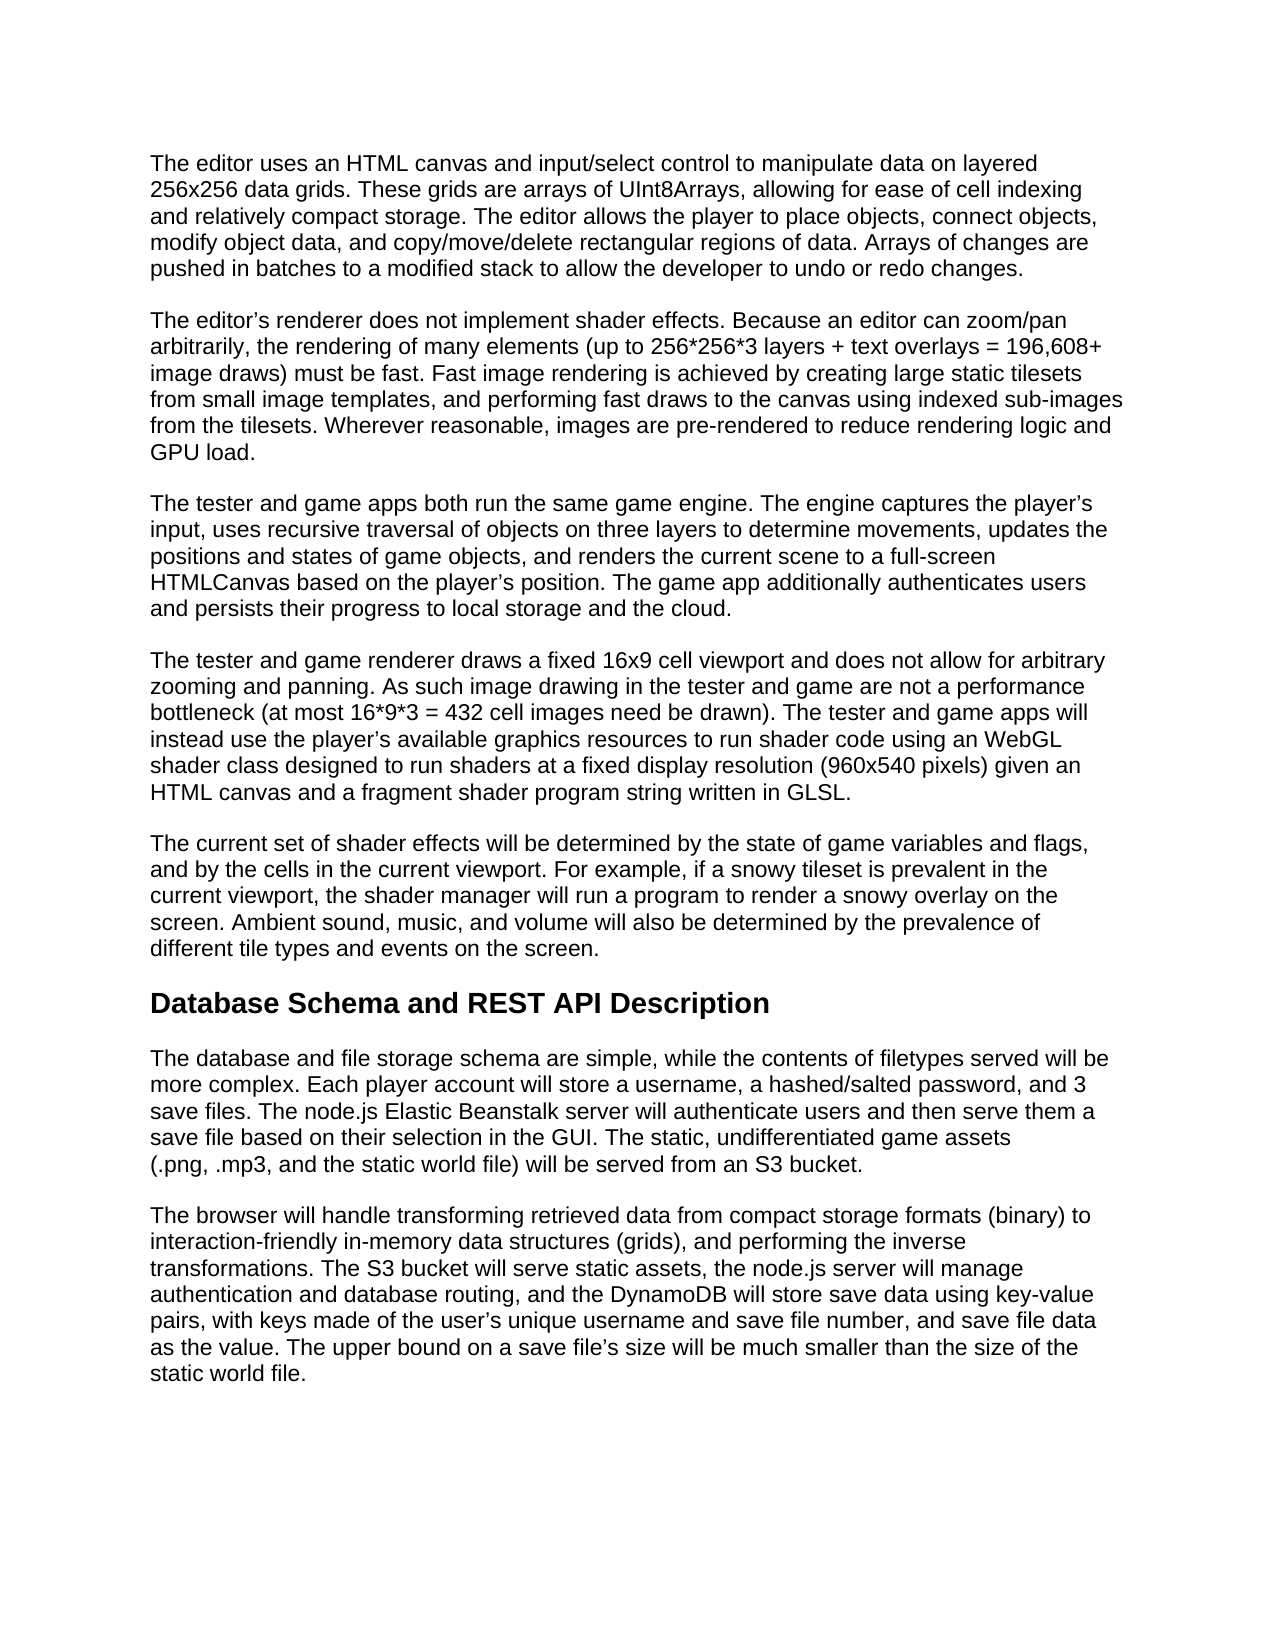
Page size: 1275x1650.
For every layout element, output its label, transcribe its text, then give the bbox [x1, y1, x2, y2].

text The editor’s renderer does not implement shader effects. Because an editor can zoom/pan arbitrarily, the rendering of many elements (up to 256*256*3 layers + text overlays = 196,608+ image draws) must be fast. Fast image rendering is achieved by creating large static tilesets from small image templates, and performing fast draws to the canvas using indexed sub-images from the tilesets. Wherever reasonable, images are pre-rendered to reduce rendering logic and GPU load. [150, 307, 1125, 465]
text Database Schema and REST API Description [150, 987, 1125, 1020]
text The tester and game renderer draws a fixed 16x9 cell viewport and does not allow for arbitrary zooming and panning. As such image drawing in the tester and game are not a performance bottleneck (at most 16*9*3 = 432 cell images need be drawn). The tester and game apps will instead use the player’s available graphics resources to run shader code using an WebGL shader class designed to run shaders at a fixed display resolution (960x540 pixels) given an HTML canvas and a fragment shader program string written in GLSL. [150, 647, 1125, 805]
text The browser will handle transforming retrieved data from compact storage formats (binary) to interaction-friendly in-memory data structures (grids), and performing the inverse transformations. The S3 bucket will serve static assets, the node.js server will manage authentication and database routing, and the DynamoDB will store save data using key-value pairs, with keys made of the user’s unique username and save file number, and save file data as the value. The upper bound on a save file’s size will be much smaller than the size of the static world file. [150, 1202, 1125, 1386]
text The editor uses an HTML canvas and input/select control to manipulate data on layered 256x256 data grids. These grids are arrays of UInt8Arrays, allowing for ease of cell indexing and relatively compact storage. The editor allows the player to place objects, connect objects, modify object data, and copy/move/delete rectangular regions of data. Arrays of changes are pushed in batches to a modified stack to allow the developer to undo or redo changes. [150, 150, 1125, 282]
text The database and file storage schema are simple, while the contents of filetypes served will be more complex. Each player account will store a username, a hashed/salted password, and 3 save files. The node.js Elastic Beanstalk server will authenticate users and then serve them a save file based on their selection in the GUI. The static, undifferentiated game assets (.png, .mp3, and the static world file) will be served from an S3 bucket. [150, 1045, 1125, 1177]
text The tester and game apps both run the same game engine. The engine captures the player’s input, uses recursive traversal of objects on three layers to determine movements, updates the positions and states of game objects, and renders the current scene to a full-screen HTMLCanvas based on the player’s position. The game app additionally authenticates users and persists their progress to local storage and the cloud. [150, 490, 1125, 622]
text The current set of shader effects will be determined by the state of game variables and flags, and by the cells in the current viewport. For example, if a snowy tileset is prevalent in the current viewport, the shader manager will run a program to render a snowy overlay on the screen. Ambient sound, music, and volume will also be determined by the prevalence of different tile types and events on the screen. [150, 830, 1125, 962]
